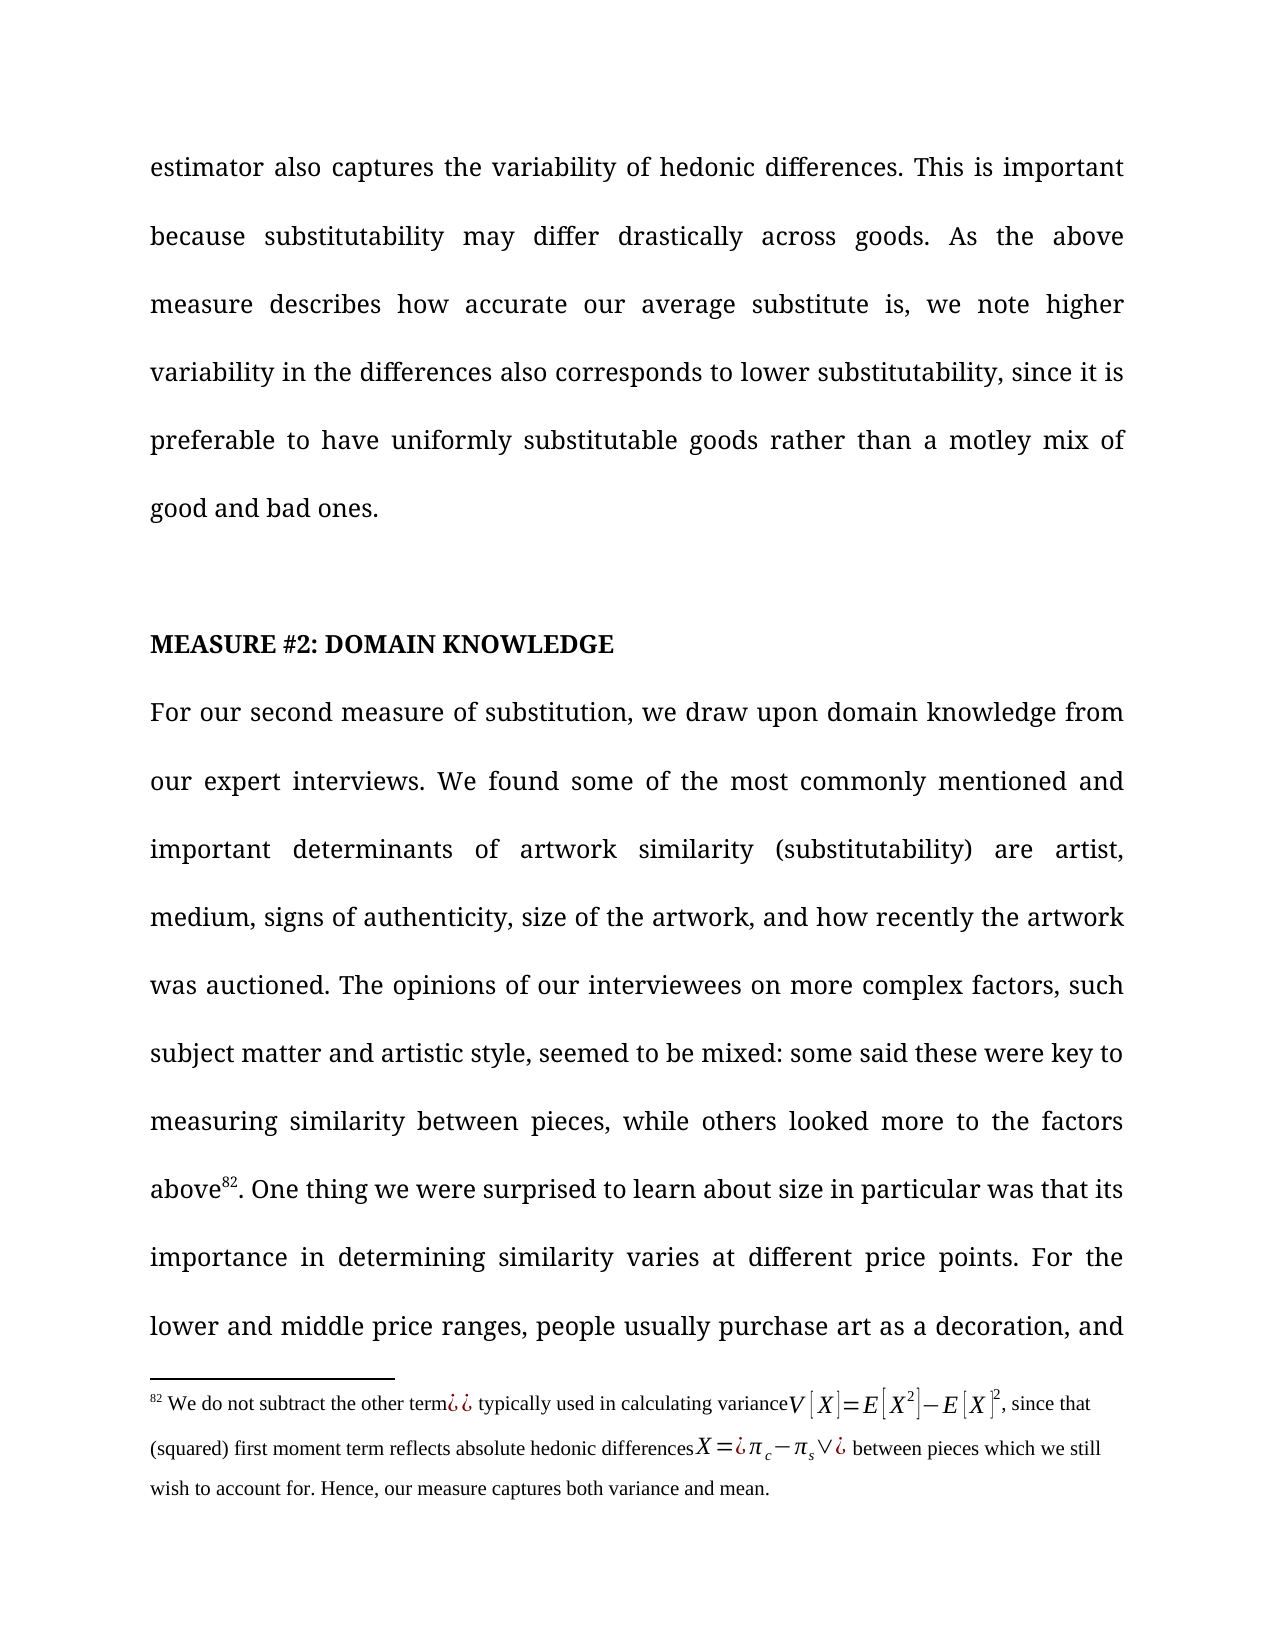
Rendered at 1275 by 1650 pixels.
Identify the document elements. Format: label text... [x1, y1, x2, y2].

text MEASURE #2: DOMAIN KNOWLEDGE [150, 627, 1125, 661]
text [150, 150, 1125, 525]
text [150, 695, 1125, 1342]
